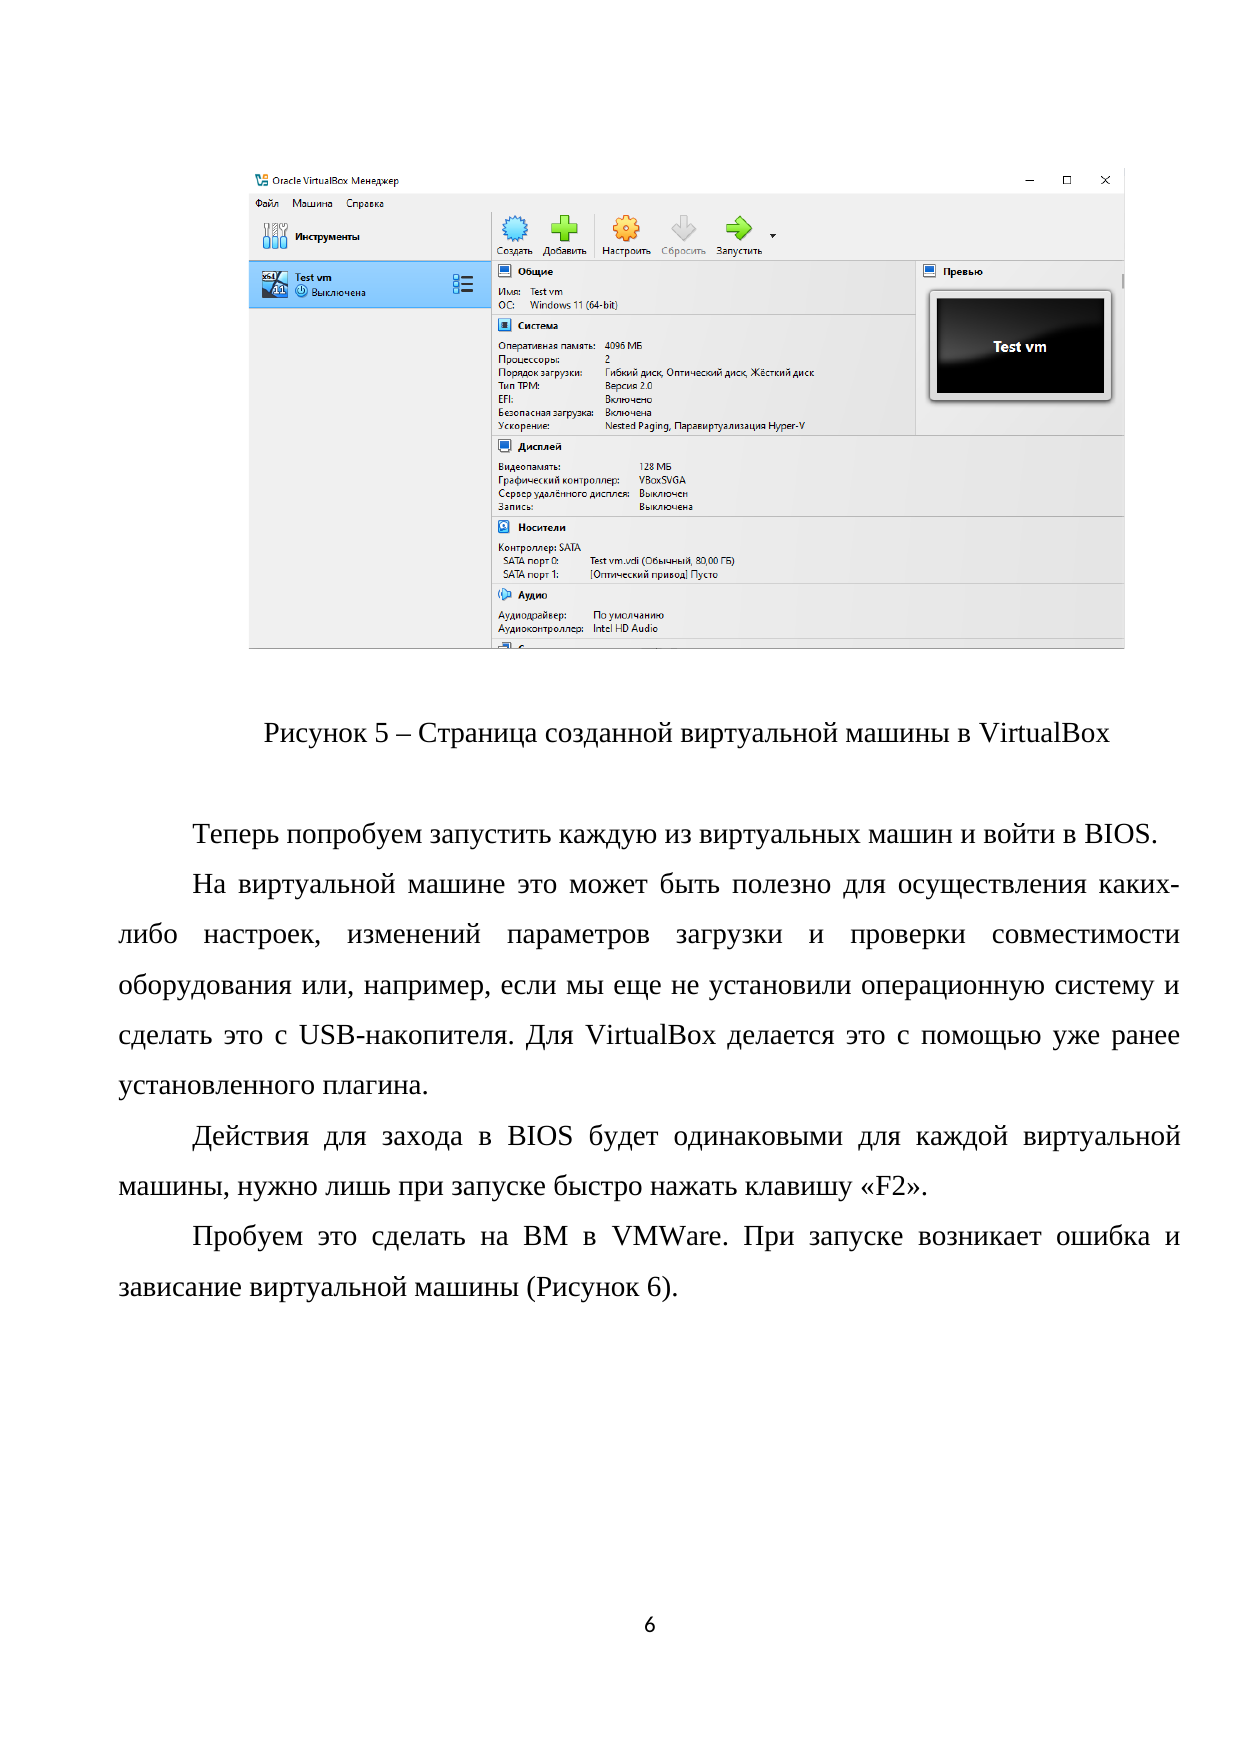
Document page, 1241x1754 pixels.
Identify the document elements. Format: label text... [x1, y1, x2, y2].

text На виртуальной машине это может быть полезно для осуществления каких-либо настроек, изменений параметров загрузки и проверки совместимости оборудования или, например, если мы еще не установили операционную систему и сделать это с USB-накопителя. Для VirtualBox делается это с помощью уже ранее установленного плагина. [118, 866, 1181, 1101]
text Пробуем это сделать на ВМ в VMWare. При запуске возникает ошибка и зависание виртуальной машины (Рисунок 6). [118, 1218, 1181, 1302]
text Рисунок 5 – Страница созданной виртуальной машины в VirtualBox [118, 715, 1181, 749]
text Теперь попробуем запустить каждую из виртуальных машин и войти в BIOS. [118, 816, 1181, 849]
text Действия для захода в BIOS будет одинаковыми для каждой виртуальной машины, нужно лишь при запуске быстро нажать клавишу «F2». [118, 1118, 1181, 1202]
picture [248, 168, 1125, 649]
